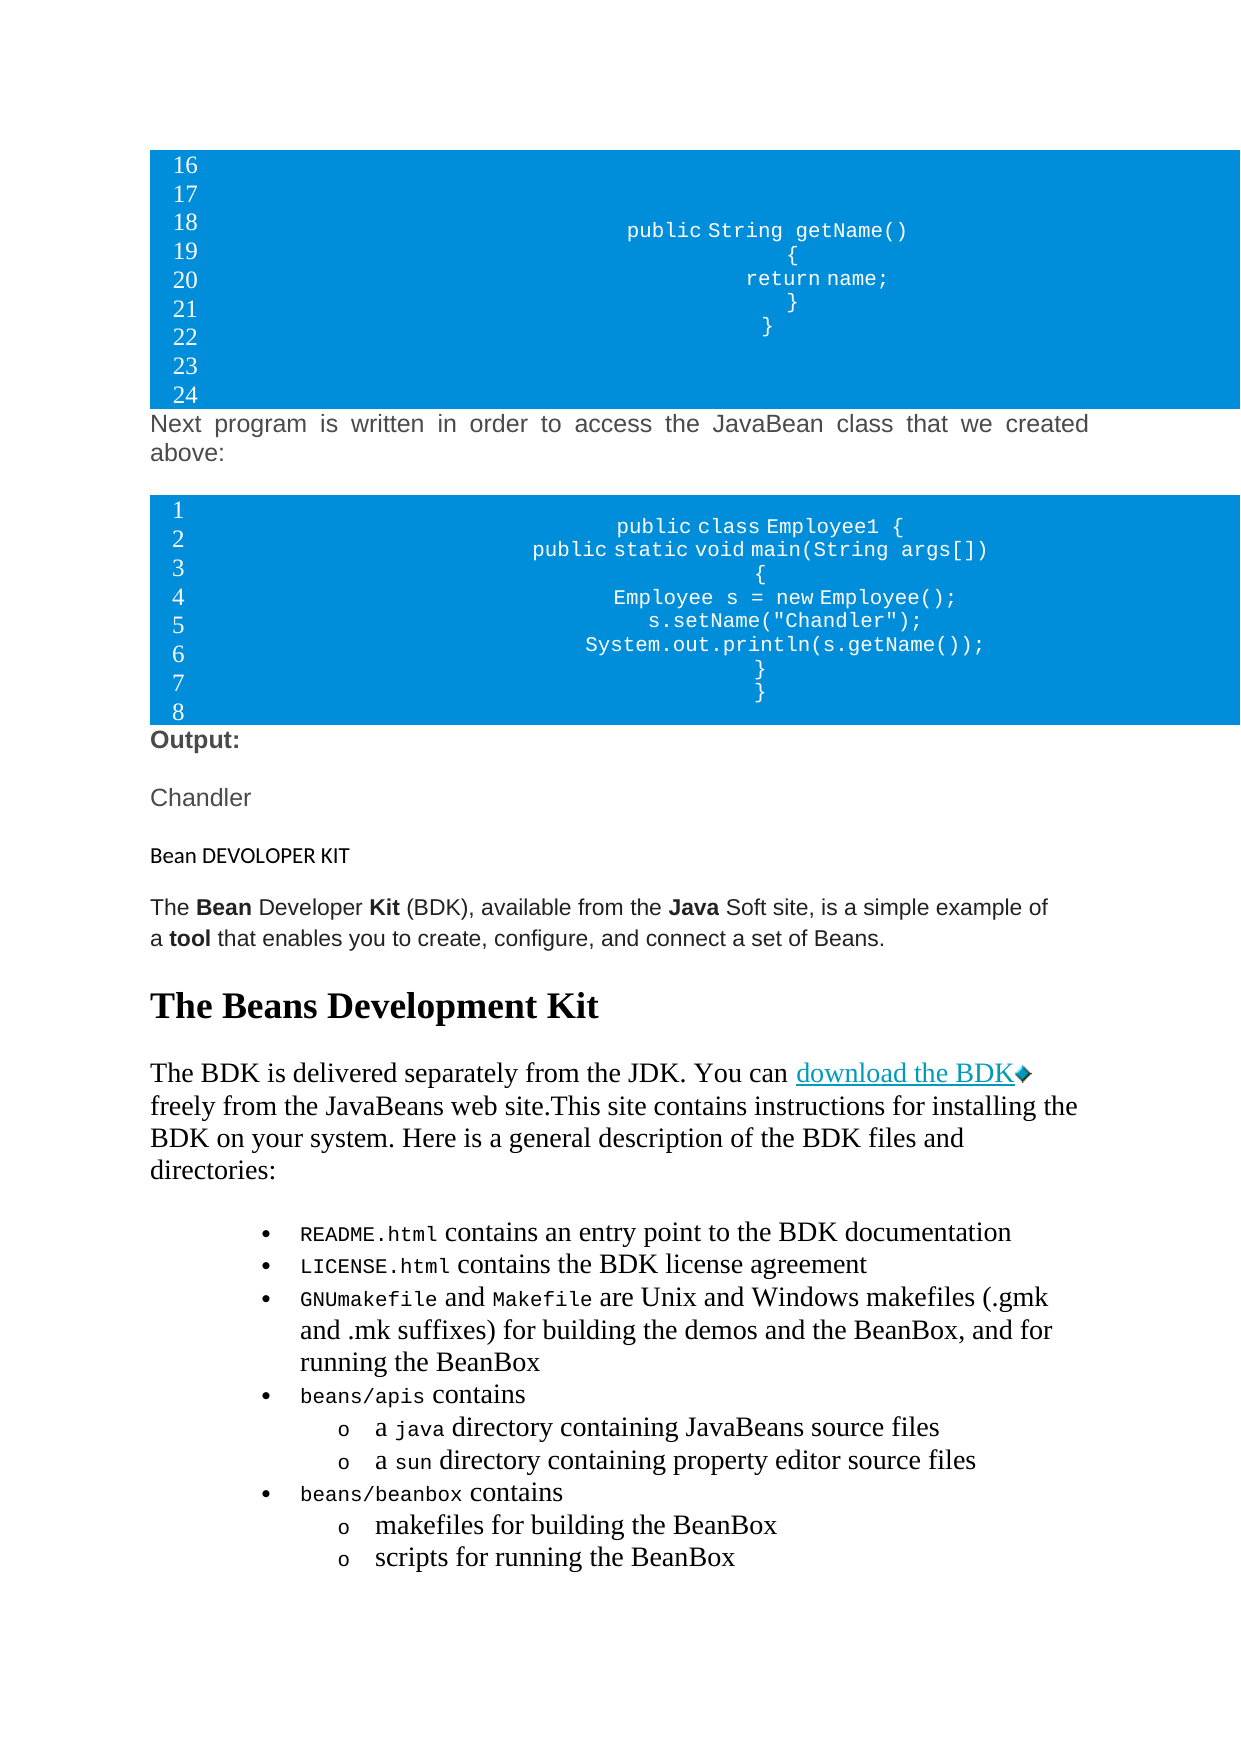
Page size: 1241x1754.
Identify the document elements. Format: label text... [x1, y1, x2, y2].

text Output: [150, 725, 1090, 754]
list LICENSE.html contains the BDK license agreement [262, 1247, 1090, 1280]
list a sun directory containing property editor source files [337, 1443, 1090, 1475]
text The Bean Developer Kit (BDK), available from the Java Soft site, is a simple example of a tool that enables you to create, configure, and connect a set of Beans. [150, 894, 1090, 951]
table_header public class Employee1 { public static void main(String args[]) { Employee s = new Employee(); s.setName("Chandler"); System.out.println(s.getName()); } } [206, 495, 1240, 725]
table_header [150, 150, 220, 409]
list README.html contains an entry point to the BDK documentation [262, 1215, 1090, 1247]
text The Beans Development Kit [150, 984, 1090, 1027]
text The BDK is delivered separately from the JDK. You can download the BDK freely from the JavaBeans web site.This site contains instructions for installing the BDK on your system. Here is a general description of the BDK files and directories: [150, 1056, 1090, 1186]
list a java directory containing JavaBeans source files [337, 1410, 1090, 1443]
text Bean DEVOLOPER KIT [150, 841, 1090, 869]
list GNUmakefile and Makefile are Unix and Windows makefiles (.gmk and .mk suffixes) for building the demos and the BeanBox, and for running the BeanBox [262, 1280, 1090, 1377]
text Chandler [150, 783, 1090, 812]
list beans/apis contains [262, 1377, 1090, 1410]
text Next program is written in order to access the JavaBean class that we created above: [150, 409, 1090, 466]
list makefiles for building the BeanBox [337, 1508, 1090, 1541]
picture [1014, 1065, 1032, 1083]
list scripts for running the BeanBox [337, 1541, 1090, 1573]
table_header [220, 150, 1240, 409]
table_header 1 2 3 4 5 6 7 8 [150, 495, 206, 725]
list beans/beanbox contains [262, 1475, 1090, 1508]
